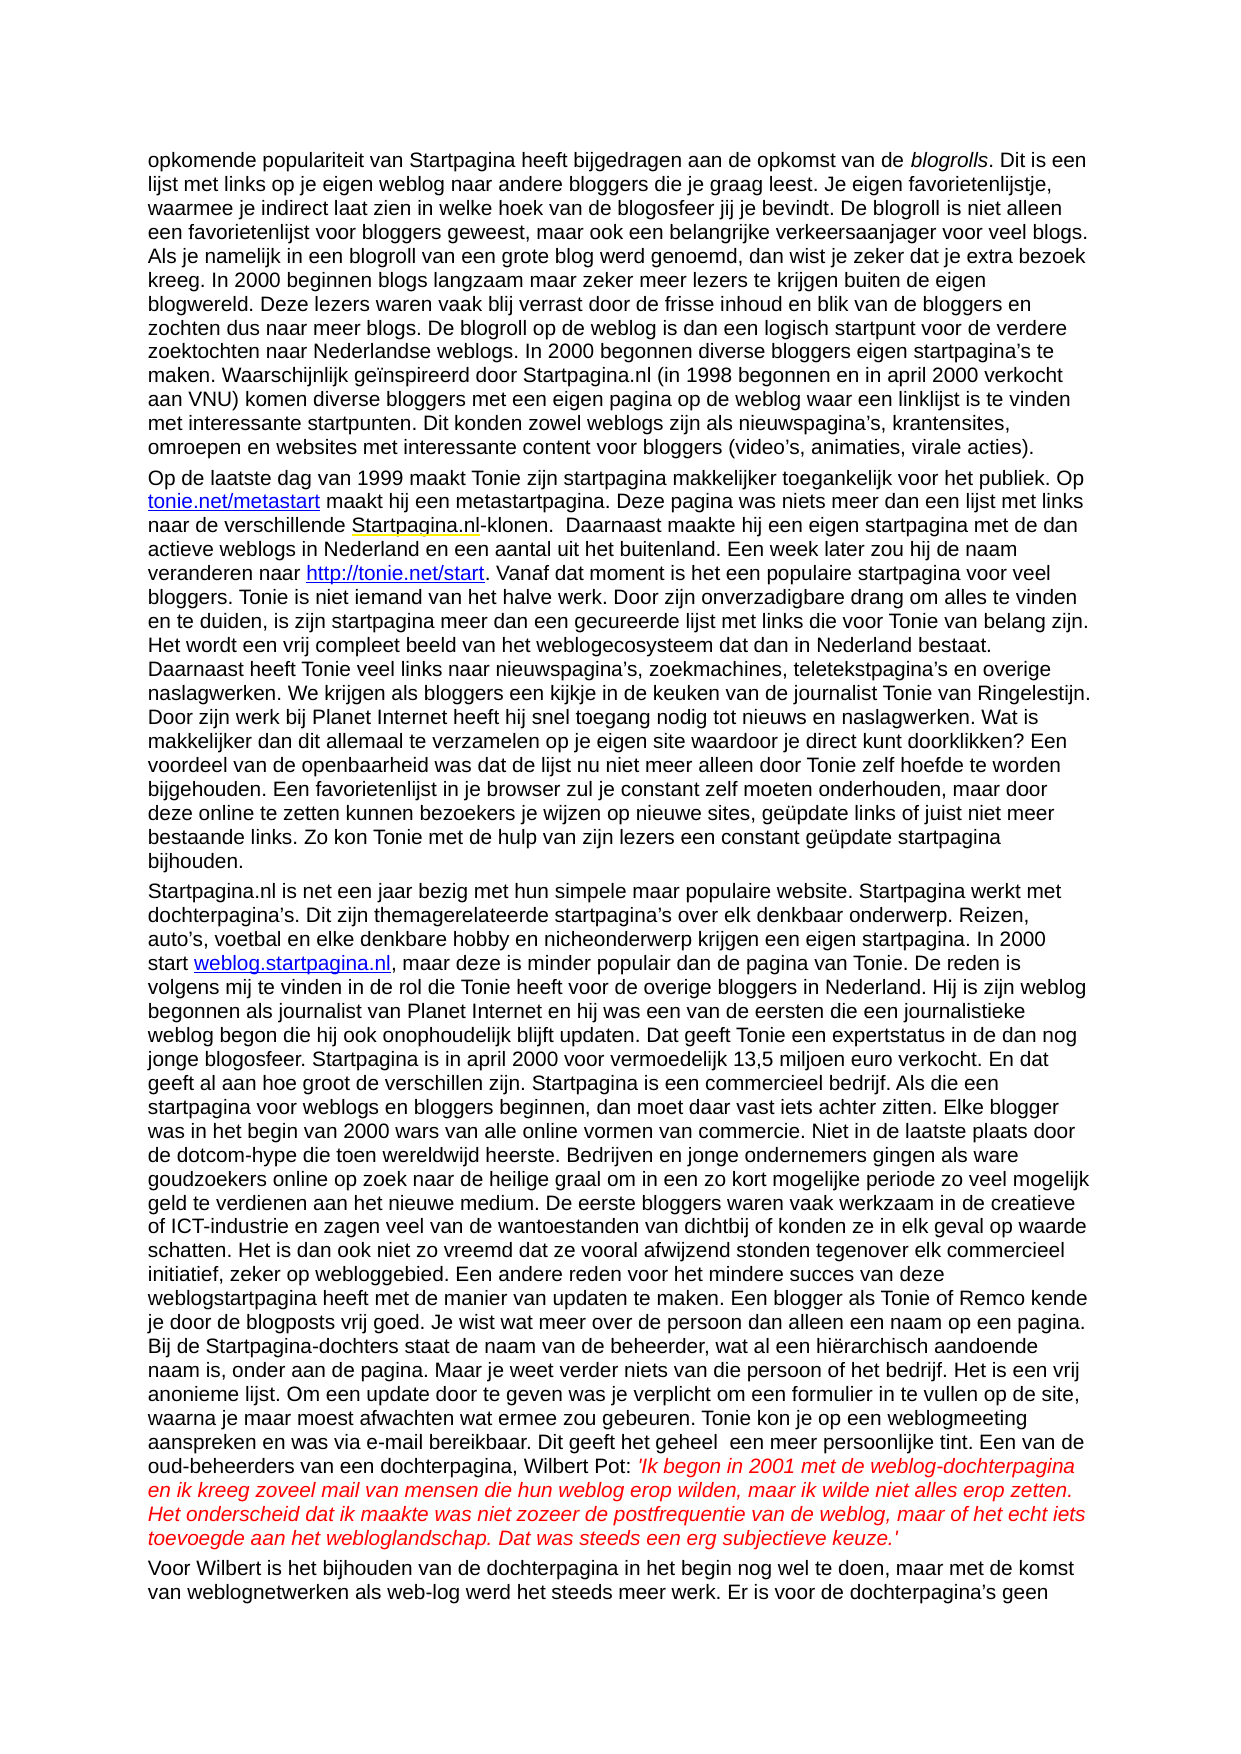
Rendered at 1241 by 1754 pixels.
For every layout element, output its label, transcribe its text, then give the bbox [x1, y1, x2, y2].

text Startpagina.nl is net een jaar bezig met hun simpele maar populaire website. Startpagina werkt met dochterpagina’s. Dit zijn themagerelateerde startpagina’s over elk denkbaar onderwerp. Reizen, auto’s, voetbal en elke denkbare hobby en nicheonderwerp krijgen een eigen startpagina. In 2000 start weblog.startpagina.nl, maar deze is minder populair dan de pagina van Tonie. De reden is volgens mij te vinden in de rol die Tonie heeft voor de overige bloggers in Nederland. Hij is zijn weblog begonnen als journalist van Planet Internet en hij was een van de eersten die een journalistieke weblog begon die hij ook onophoudelijk blijft updaten. Dat geeft Tonie een expertstatus in de dan nog jonge blogosfeer. Startpagina is in april 2000 voor vermoedelijk 13,5 miljoen euro verkocht. En dat geeft al aan hoe groot de verschillen zijn. Startpagina is een commercieel bedrijf. Als die een startpagina voor weblogs en bloggers beginnen, dan moet daar vast iets achter zitten. Elke blogger was in het begin van 2000 wars van alle online vormen van commercie. Niet in de laatste plaats door de dotcom-hype die toen wereldwijd heerste. Bedrijven en jonge ondernemers gingen als ware goudzoekers online op zoek naar de heilige graal om in een zo kort mogelijke periode zo veel mogelijk geld te verdienen aan het nieuwe medium. De eerste bloggers waren vaak werkzaam in de creatieve of ICT-industrie en zagen veel van de wantoestanden van dichtbij of konden ze in elk geval op waarde schatten. Het is dan ook niet zo vreemd dat ze vooral afwijzend stonden tegenover elk commercieel initiatief, zeker op webloggebied. Een andere reden voor het mindere succes van deze weblogstartpagina heeft met de manier van updaten te maken. Een blogger als Tonie of Remco kende je door de blogposts vrij goed. Je wist wat meer over de persoon dan alleen een naam op een pagina. Bij de Startpagina-dochters staat de naam van de beheerder, wat al een hiërarchisch aandoende naam is, onder aan de pagina. Maar je weet verder niets van die persoon of het bedrijf. Het is een vrij anonieme lijst. Om een update door te geven was je verplicht om een formulier in te vullen op de site, waarna je maar moest afwachten wat ermee zou gebeuren. Tonie kon je op een weblogmeeting aanspreken en was via e-mail bereikbaar. Dit geeft het geheel een meer persoonlijke tint. Een van de oud-beheerders van een dochterpagina, Wilbert Pot: 'Ik begon in 2001 met de weblog-dochterpagina en ik kreeg zoveel mail van mensen die hun weblog erop wilden, maar ik wilde niet alles erop zetten. Het onderscheid dat ik maakte was niet zozeer de postfrequentie van de weblog, maar of het echt iets toevoegde aan het webloglandschap. Dat was steeds een erg subjectieve keuze.' [148, 879, 1093, 1550]
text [148, 148, 1093, 459]
text Op de laatste dag van 1999 maakt Tonie zijn startpagina makkelijker toegankelijk voor het publiek. Op tonie.net/metastart maakt hij een metastartpagina. Deze pagina was niets meer dan een lijst met links naar de verschillende Startpagina.nl-klonen. Daarnaast maakte hij een eigen startpagina met de dan actieve weblogs in Nederland en een aantal uit het buitenland. Een week later zou hij de naam veranderen naar http://tonie.net/start. Vanaf dat moment is het een populaire startpagina voor veel bloggers. Tonie is niet iemand van het halve werk. Door zijn onverzadigbare drang om alles te vinden en te duiden, is zijn startpagina meer dan een gecureerde lijst met links die voor Tonie van belang zijn. Het wordt een vrij compleet beeld van het weblogecosysteem dat dan in Nederland bestaat. Daarnaast heeft Tonie veel links naar nieuwspagina’s, zoekmachines, teletekstpagina’s en overige naslagwerken. We krijgen als bloggers een kijkje in de keuken van de journalist Tonie van Ringelestijn. Door zijn werk bij Planet Internet heeft hij snel toegang nodig tot nieuws en naslagwerken. Wat is makkelijker dan dit allemaal te verzamelen op je eigen site waardoor je direct kunt doorklikken? Een voordeel van de openbaarheid was dat de lijst nu niet meer alleen door Tonie zelf hoefde te worden bijgehouden. Een favorietenlijst in je browser zul je constant zelf moeten onderhouden, maar door deze online te zetten kunnen bezoekers je wijzen op nieuwe sites, geüpdate links of juist niet meer bestaande links. Zo kon Tonie met de hulp van zijn lezers een constant geüpdate startpagina bijhouden. [148, 465, 1093, 873]
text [148, 1556, 1093, 1604]
